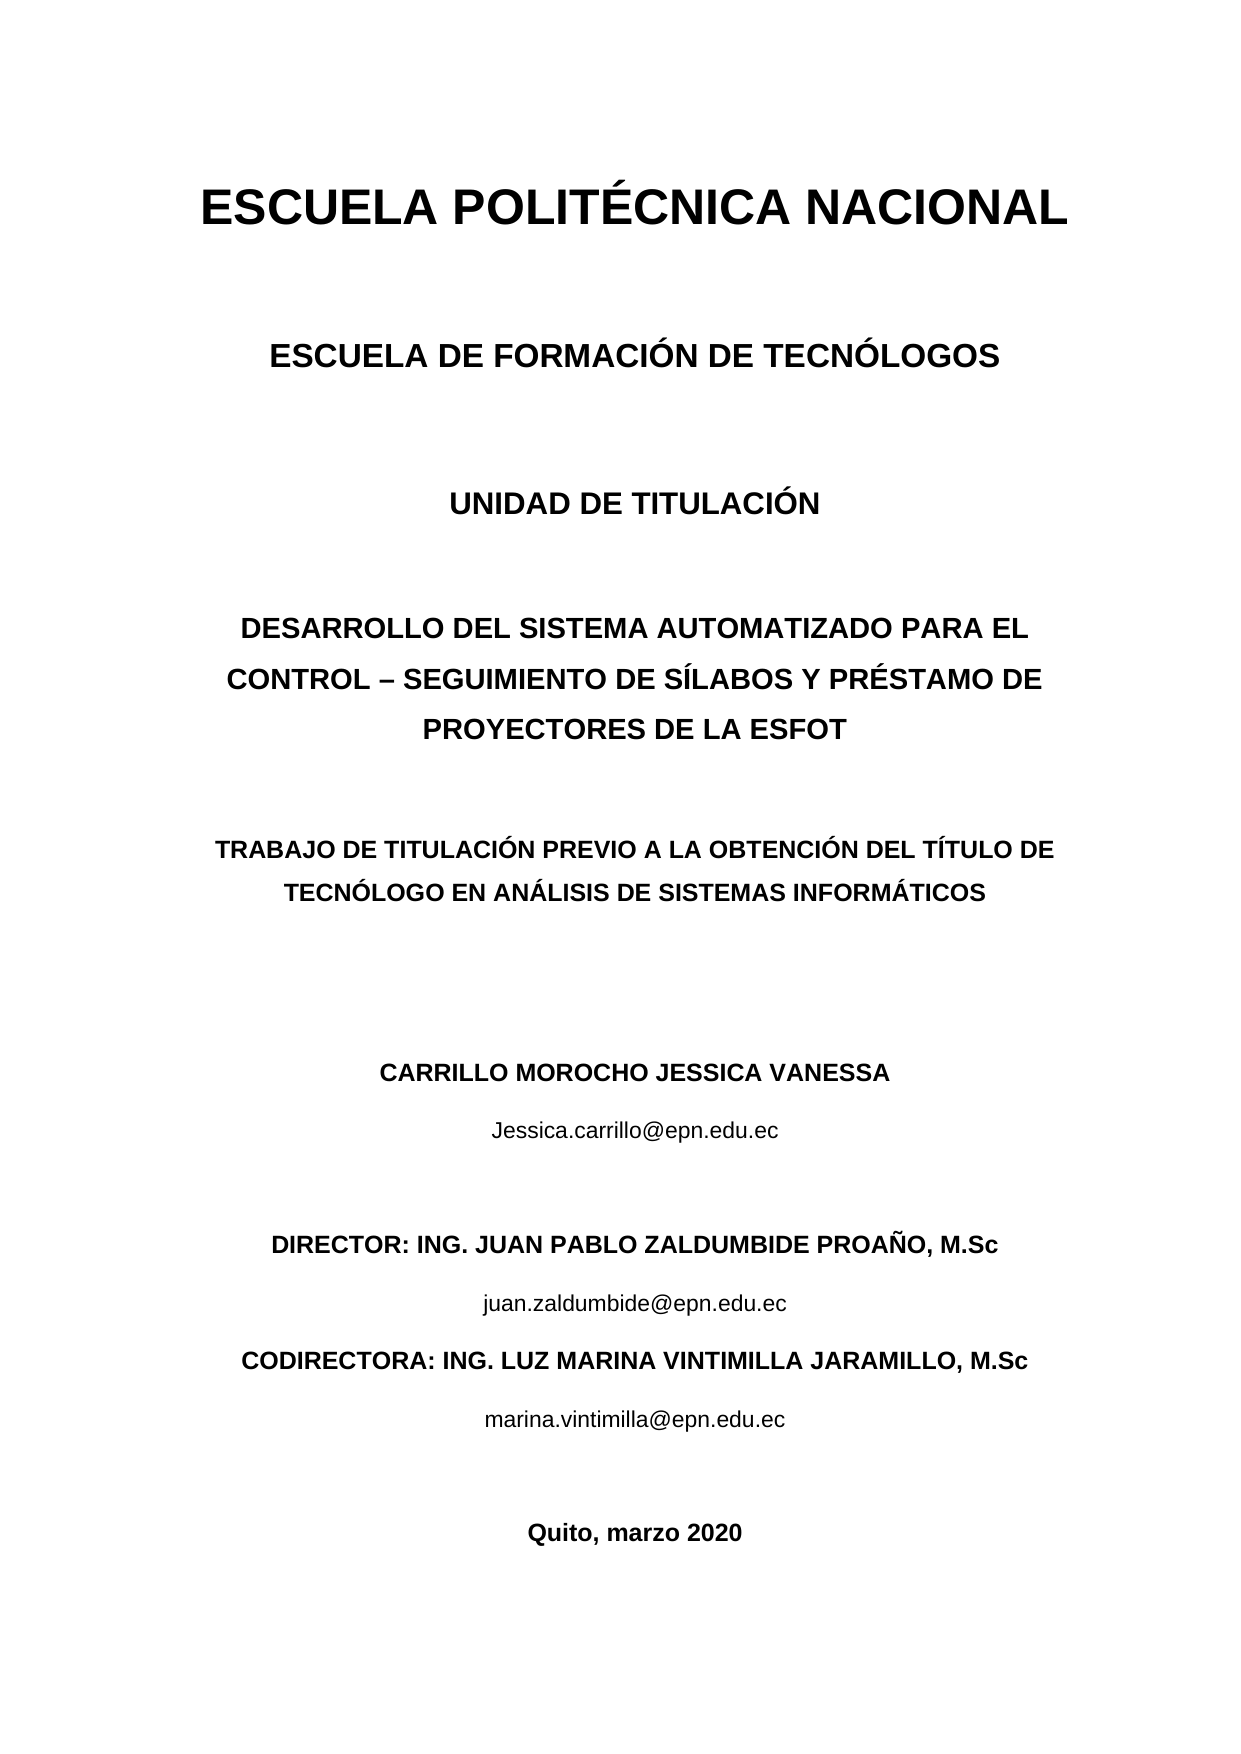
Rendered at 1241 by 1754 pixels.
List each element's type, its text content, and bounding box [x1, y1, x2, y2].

text UNIDAD DE TITULACIÓN [177, 485, 1092, 521]
text Jessica.carrillo@epn.edu.ec [177, 1117, 1092, 1144]
text Quito, marzo 2020 [177, 1518, 1092, 1547]
text CARRILLO MOROCHO JESSICA VANESSA [177, 1058, 1092, 1086]
text marina.vintimilla@epn.edu.ec [177, 1406, 1092, 1432]
text juan.zaldumbide@epn.edu.ec [177, 1289, 1092, 1316]
text DIRECTOR: ING. JUAN PABLO ZALDUMBIDE PROAÑO, M.Sc [177, 1230, 1092, 1258]
text CODIRECTORA: ING. LUZ MARINA VINTIMILLA JARAMILLO, M.Sc [177, 1346, 1092, 1374]
text ESCUELA POLITÉCNICA NACIONAL [177, 177, 1092, 235]
text TRABAJO DE TITULACIÓN PREVIO A LA OBTENCIÓN DEL TÍTULO DE TECNÓLOGO EN ANÁLISIS DE SISTEMAS INFORMÁTICOS [177, 835, 1092, 907]
text ESCUELA DE FORMACIÓN DE TECNÓLOGOS [177, 336, 1092, 375]
text DESARROLLO DEL SISTEMA AUTOMATIZADO PARA EL CONTROL – SEGUIMIENTO DE SÍLABOS Y PRÉSTAMO DE PROYECTORES DE LA ESFOT [177, 611, 1092, 746]
